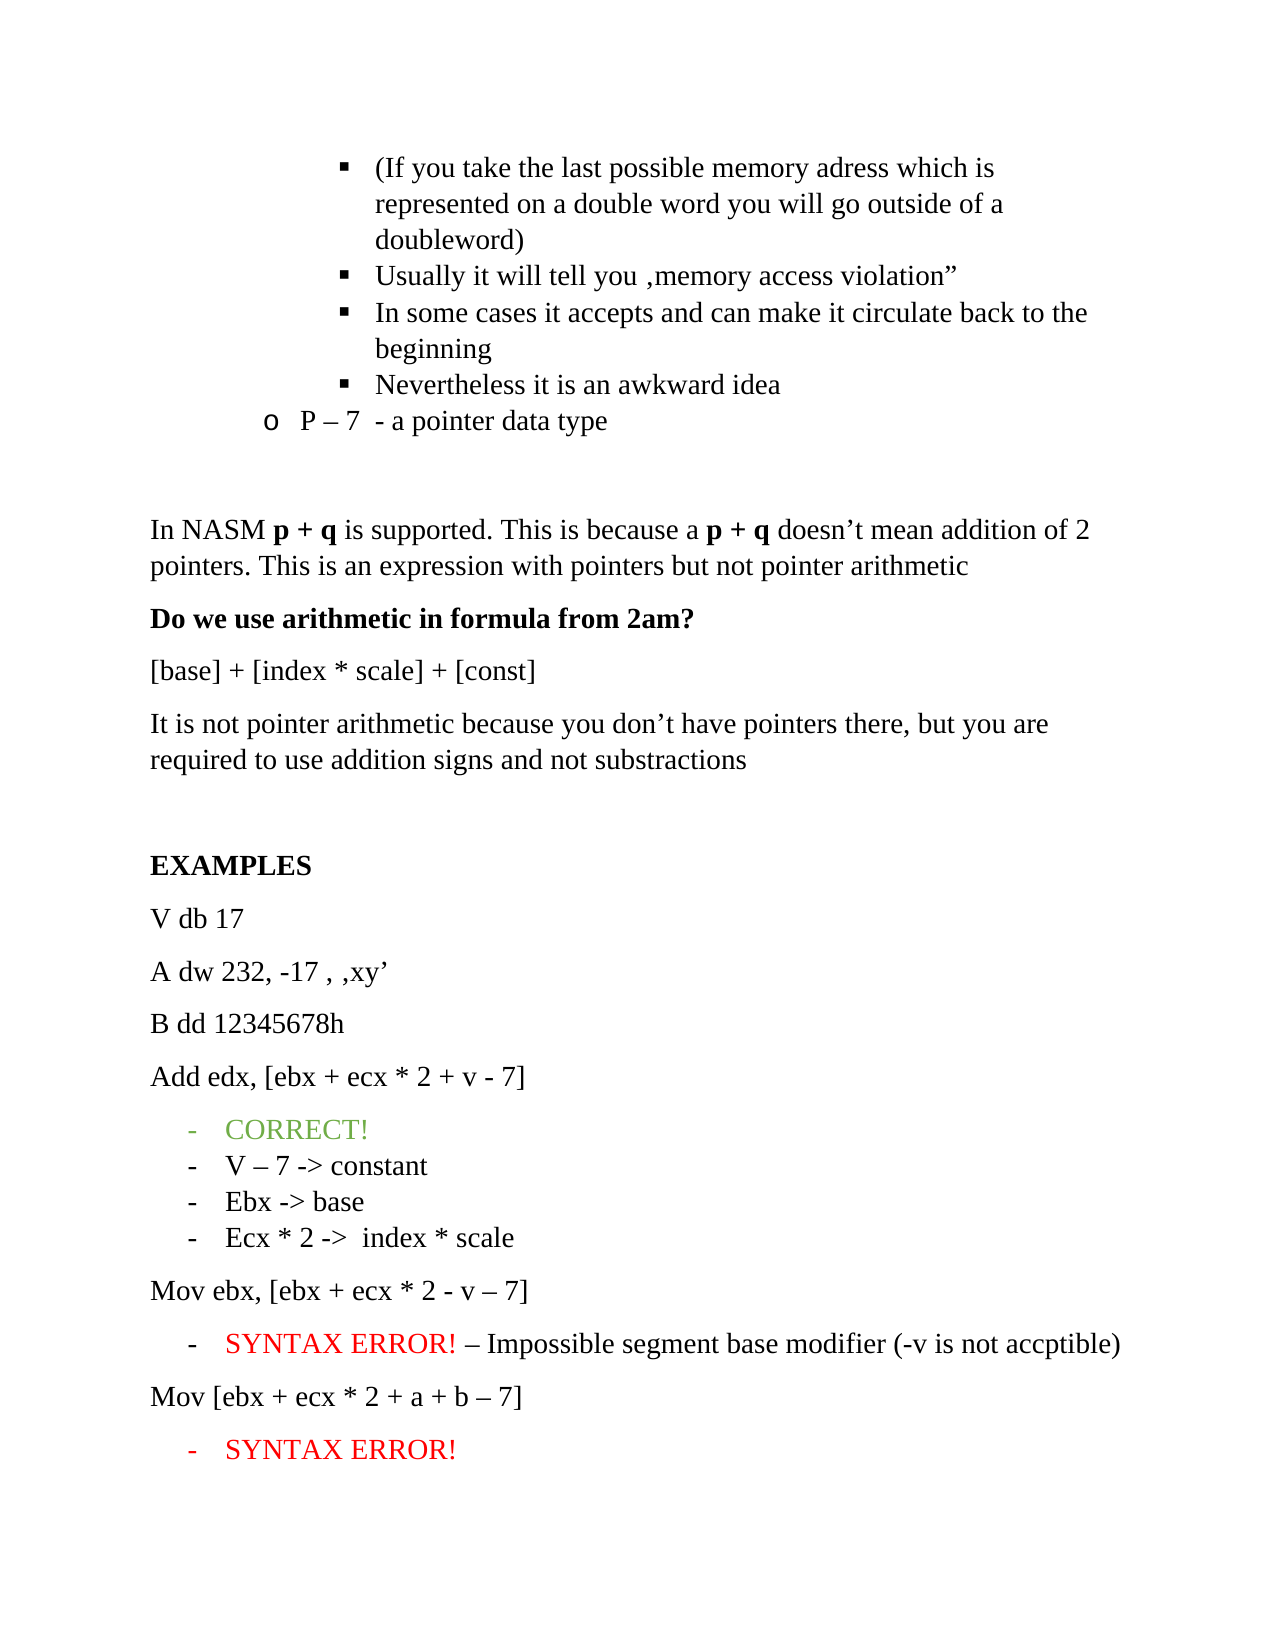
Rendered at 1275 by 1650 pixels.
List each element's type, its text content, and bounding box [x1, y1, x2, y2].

list Ebx -> base [187, 1184, 1125, 1218]
list SYNTAX ERROR! [187, 1432, 1125, 1465]
list (If you take the last possible memory adress which is represented on a double word you will go outside of a doubleword) [337, 150, 1125, 256]
text [base] + [index * scale] + [const] [150, 653, 1125, 687]
text Mov ebx, [ebx + ecx * 2 - v – 7] [150, 1273, 1125, 1307]
list P – 7 - a pointer data type [262, 403, 1125, 439]
list Ecx * 2 -> index * scale [187, 1221, 1125, 1254]
list Usually it will tell you ‚memory access violation” [337, 258, 1125, 292]
list In some cases it accepts and can make it circulate back to the beginning [337, 295, 1125, 364]
list Nevertheless it is an awkward idea [337, 367, 1125, 401]
text Do we use arithmetic in formula from 2am? [150, 601, 1125, 634]
text Add edx, [ebx + ecx * 2 + v - 7] [150, 1059, 1125, 1093]
text EXAMPLES [150, 848, 1125, 882]
text Mov [ebx + ecx * 2 + a + b – 7] [150, 1379, 1125, 1413]
text In NASM p + q is supported. This is because a p + q doesn’t mean addition of 2 pointers. This is an expression with pointers but not pointer arithmetic [150, 512, 1125, 581]
list SYNTAX ERROR! – Impossible segment base modifier (-v is not accptible) [187, 1326, 1125, 1360]
text A dw 232, -17 , ‚xy’ [150, 954, 1125, 987]
text It is not pointer arithmetic because you don’t have pointers there, but you are required to use addition signs and not substractions [150, 706, 1125, 776]
text B dd 12345678h [150, 1007, 1125, 1040]
list V – 7 -> constant [187, 1148, 1125, 1182]
text V db 17 [150, 901, 1125, 934]
list CORRECT! [187, 1112, 1125, 1146]
